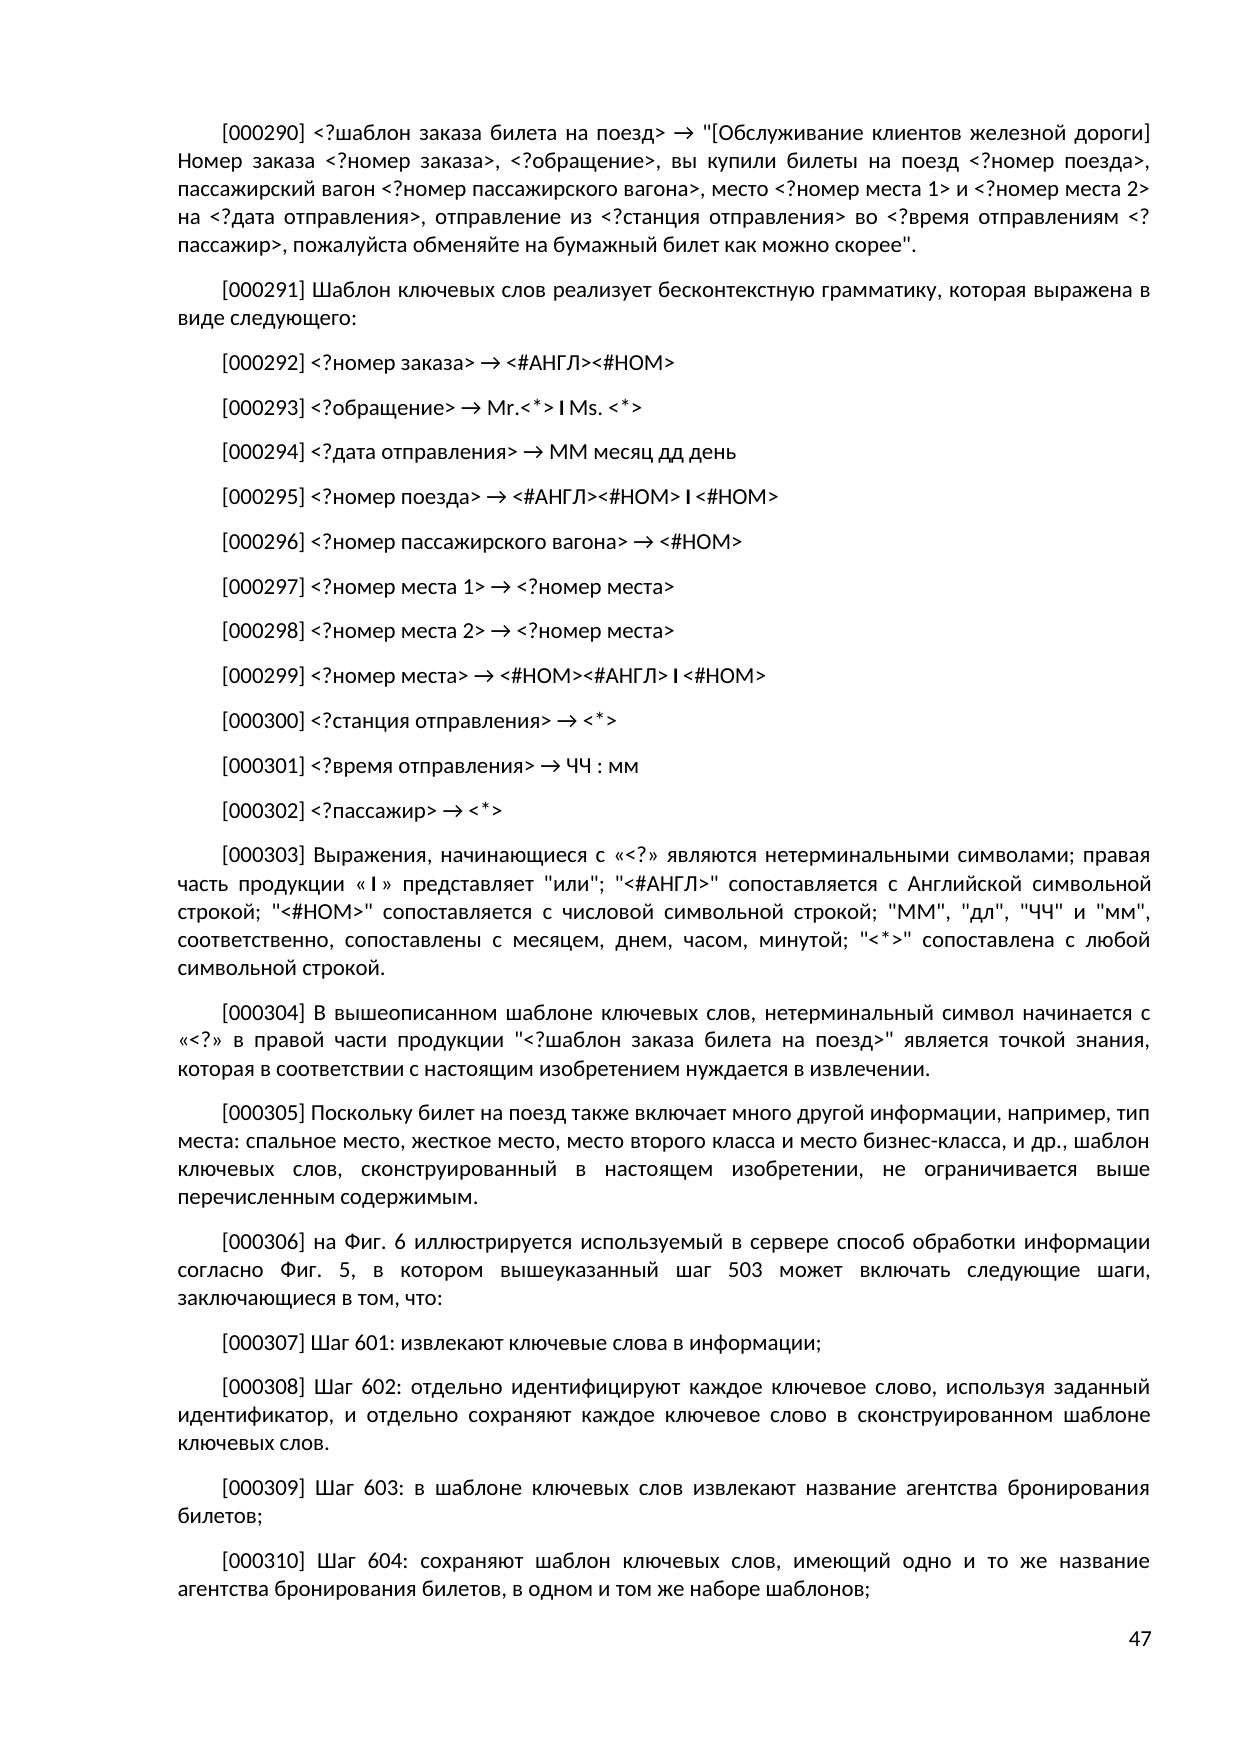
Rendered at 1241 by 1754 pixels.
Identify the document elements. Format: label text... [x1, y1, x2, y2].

text [000308] Шаг 602: отдельно идентифицируют каждое ключевое слово, используя заданный идентификатор, и отдельно сохраняют каждое ключевое слово в сконструированном шаблоне ключевых слов. [177, 1372, 1152, 1457]
text [000294] <?дата отправления> → ММ месяц дд день [177, 437, 1152, 465]
text [000307] Шаг 601: извлекают ключевые слова в информации; [177, 1328, 1152, 1356]
text [000293] <?обращение> → Mr.<*>⎪Ms. <*> [177, 392, 1152, 421]
text [000302] <?пассажир> → <*> [177, 796, 1152, 824]
text [000298] <?номер места 2> → <?номер места> [177, 617, 1152, 644]
text [000310] Шаг 604: сохраняют шаблон ключевых слов, имеющий одно и то же название агентства бронирования билетов, в одном и том же наборе шаблонов; [177, 1546, 1152, 1602]
text [000296] <?номер пассажирского вагона> → <#НОМ> [177, 527, 1152, 555]
text [000304] В вышеописанном шаблоне ключевых слов, нетерминальный символ начинается с «<?» в правой части продукции "<?шаблон заказа билета на поезд>" является точкой знания, которая в соответствии с настоящим изобретением нуждается в извлечении. [177, 998, 1152, 1082]
text [000299] <?номер места> → <#НОМ><#АНГЛ>⎪<#НОМ> [177, 661, 1152, 690]
text [000301] <?время отправления> → ЧЧ : мм [177, 751, 1152, 779]
text [000297] <?номер места 1> → <?номер места> [177, 572, 1152, 600]
text [000290] <?шаблон заказа билета на поезд> → "[Обслуживание клиентов железной дороги] Номер заказа <?номер заказа>, <?обращение>, вы купили билеты на поезд <?номер поезда>, пассажирский вагон <?номер пассажирского вагона>, место <?номер места 1> и <?номер места 2> на <?дата отправления>, отправление из <?станция отправления> во <?время отправлениям <? пассажир>, пожалуйста обменяйте на бумажный билет как можно скорее". [177, 118, 1152, 258]
text [000300] <?станция отправления> → <*> [177, 706, 1152, 734]
text [000292] <?номер заказа> → <#АНГЛ><#НОМ> [177, 348, 1152, 376]
text [000309] Шаг 603: в шаблоне ключевых слов извлекают название агентства бронирования билетов; [177, 1473, 1152, 1529]
text [000295] <?номер поезда> → <#АНГЛ><#НОМ>⎪<#НОМ> [177, 482, 1152, 511]
text [000291] Шаблон ключевых слов реализует бесконтекстную грамматику, которая выражена в виде следующего: [177, 275, 1152, 331]
text [000306] на Фиг. 6 иллюстрируется используемый в сервере способ обработки информации согласно Фиг. 5, в котором вышеуказанный шаг 503 может включать следующие шаги, заключающиеся в том, что: [177, 1227, 1152, 1311]
text [000303] Выражения, начинающиеся с «<?» являются нетерминальными символами; правая часть продукции «⎪» представляет "или"; "<#АНГЛ>" сопоставляется с Английской символьной строкой; "<#НОМ>" сопоставляется с числовой символьной строкой; "ММ", "дл", "ЧЧ" и "мм", соответственно, сопоставлены с месяцем, днем, часом, минутой; "<*>" сопоставлена с любой символьной строкой. [177, 840, 1152, 981]
text [000305] Поскольку билет на поезд также включает много другой информации, например, тип места: спальное место, жесткое место, место второго класса и место бизнес-класса, и др., шаблон ключевых слов, сконструированный в настоящем изобретении, не ограничивается выше перечисленным содержимым. [177, 1098, 1152, 1210]
